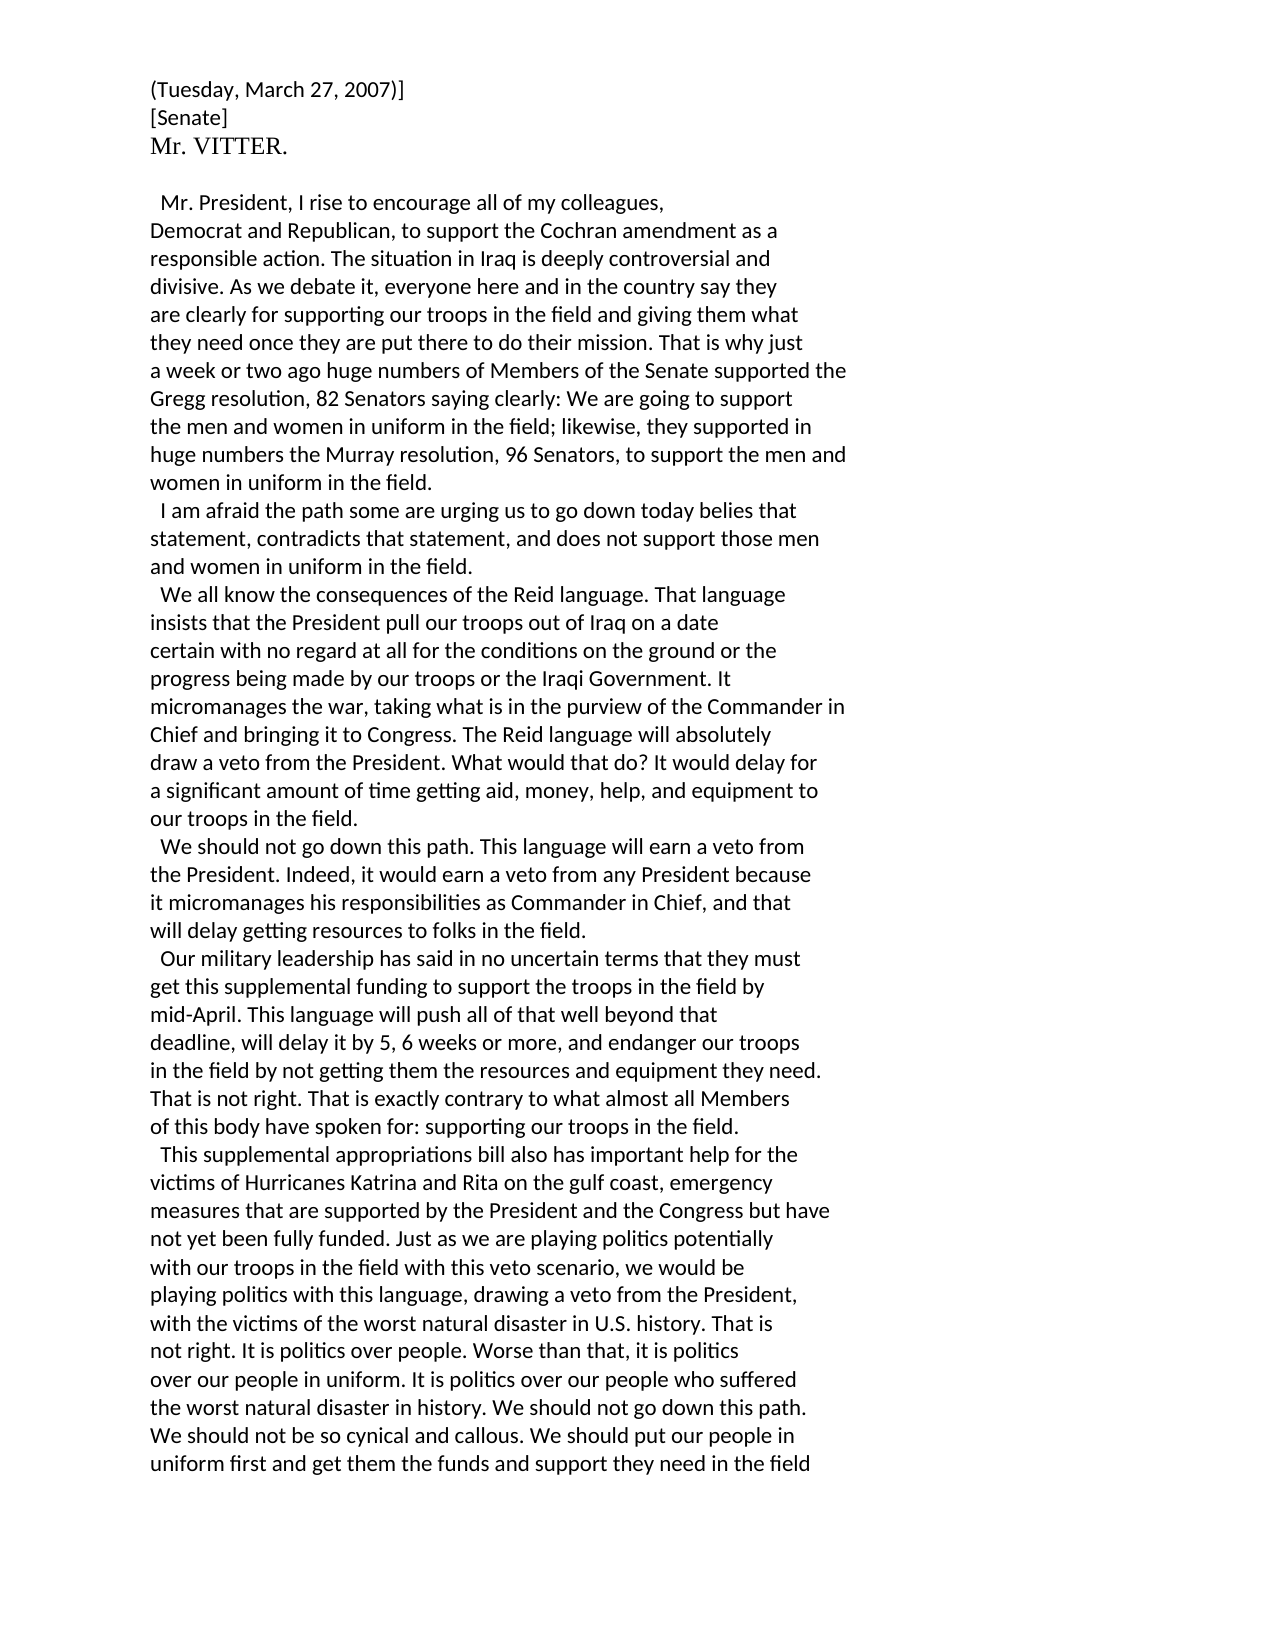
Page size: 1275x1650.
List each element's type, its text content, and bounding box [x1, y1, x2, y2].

text it micromanages his responsibilities as Commander in Chief, and that [150, 888, 1125, 916]
text women in uniform in the field. [150, 468, 1125, 496]
text mid-April. This language will push all of that well beyond that [150, 1000, 1125, 1028]
text victims of Hurricanes Katrina and Rita on the gulf coast, emergency [150, 1168, 1125, 1197]
text We should not go down this path. This language will earn a veto from [150, 832, 1125, 860]
text will delay getting resources to folks in the field. [150, 916, 1125, 944]
text a significant amount of time getting aid, money, help, and equipment to [150, 776, 1125, 804]
text draw a veto from the President. What would that do? It would delay for [150, 748, 1125, 776]
text progress being made by our troops or the Iraqi Government. It [150, 664, 1125, 692]
text with the victims of the worst natural disaster in U.S. history. That is [150, 1309, 1125, 1337]
text not yet been fully funded. Just as we are playing politics potentially [150, 1224, 1125, 1253]
text uniform first and get them the funds and support they need in the field [150, 1449, 1125, 1477]
text playing politics with this language, drawing a veto from the President, [150, 1281, 1125, 1309]
text the men and women in uniform in the field; likewise, they supported in [150, 412, 1125, 440]
text get this supplemental funding to support the troops in the field by [150, 972, 1125, 1000]
text We should not be so cynical and callous. We should put our people in [150, 1421, 1125, 1449]
text of this body have spoken for: supporting our troops in the field. [150, 1112, 1125, 1141]
text the President. Indeed, it would earn a veto from any President because [150, 860, 1125, 888]
text micromanages the war, taking what is in the purview of the Commander in [150, 692, 1125, 720]
text a week or two ago huge numbers of Members of the Senate supported the [150, 356, 1125, 384]
text This supplemental appropriations bill also has important help for the [150, 1141, 1125, 1168]
text I am afraid the path some are urging us to go down today belies that [150, 496, 1125, 524]
text not right. It is politics over people. Worse than that, it is politics [150, 1337, 1125, 1365]
text divisive. As we debate it, everyone here and in the country say they [150, 272, 1125, 300]
text Gregg resolution, 82 Senators saying clearly: We are going to support [150, 384, 1125, 412]
text huge numbers the Murray resolution, 96 Senators, to support the men and [150, 440, 1125, 468]
text are clearly for supporting our troops in the field and giving them what [150, 300, 1125, 328]
text That is not right. That is exactly contrary to what almost all Members [150, 1084, 1125, 1112]
text responsible action. The situation in Iraq is deeply controversial and [150, 244, 1125, 272]
text they need once they are put there to do their mission. That is why just [150, 328, 1125, 356]
text the worst natural disaster in history. We should not go down this path. [150, 1393, 1125, 1421]
text We all know the consequences of the Reid language. That language [150, 580, 1125, 608]
text over our people in uniform. It is politics over our people who suffered [150, 1365, 1125, 1393]
text Democrat and Republican, to support the Cochran amendment as a [150, 216, 1125, 244]
text Our military leadership has said in no uncertain terms that they must [150, 944, 1125, 972]
text Chief and bringing it to Congress. The Reid language will absolutely [150, 720, 1125, 748]
text deadline, will delay it by 5, 6 weeks or more, and endanger our troops [150, 1028, 1125, 1056]
text in the field by not getting them the resources and equipment they need. [150, 1056, 1125, 1084]
text measures that are supported by the President and the Congress but have [150, 1197, 1125, 1224]
text certain with no regard at all for the conditions on the ground or the [150, 636, 1125, 664]
text our troops in the field. [150, 804, 1125, 832]
text insists that the President pull our troops out of Iraq on a date [150, 608, 1125, 636]
text Mr. President, I rise to encourage all of my colleagues, [150, 188, 1125, 216]
text and women in uniform in the field. [150, 552, 1125, 580]
text statement, contradicts that statement, and does not support those men [150, 524, 1125, 552]
text with our troops in the field with this veto scenario, we would be [150, 1253, 1125, 1281]
